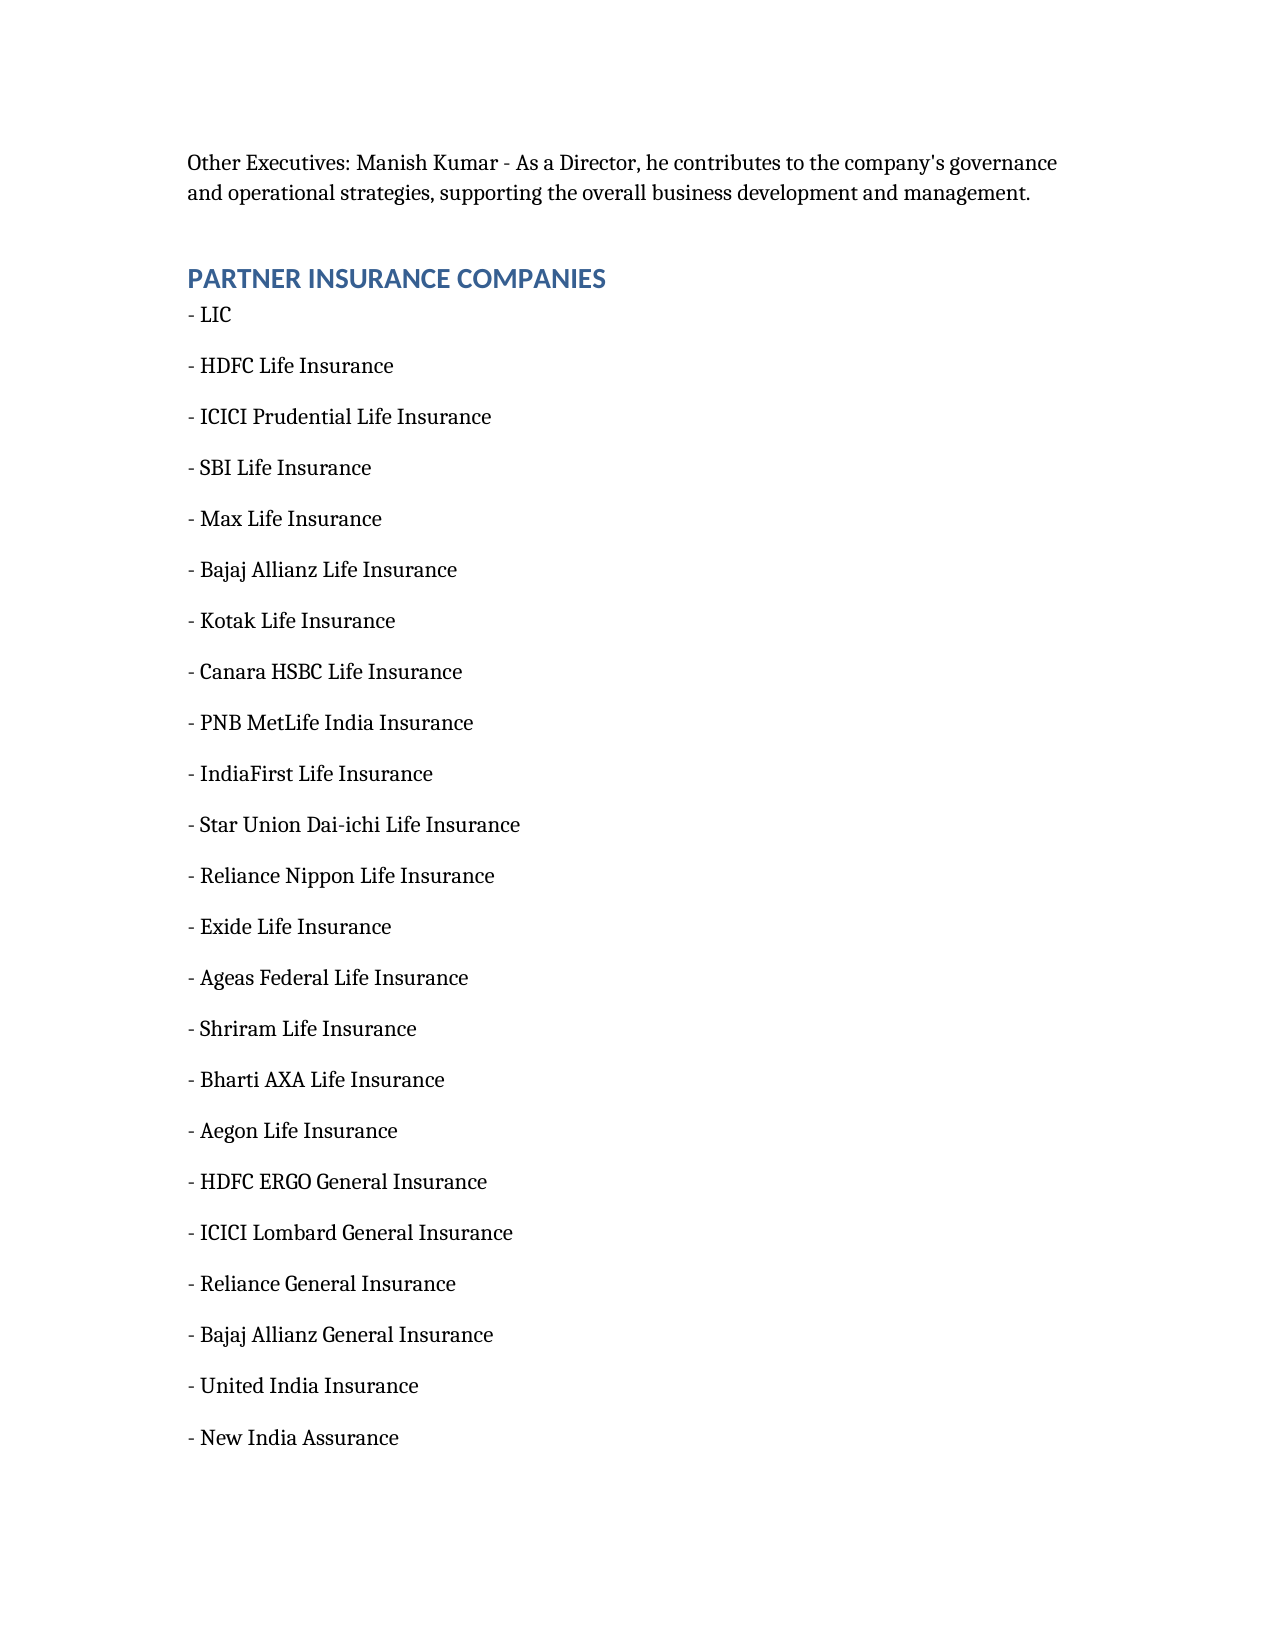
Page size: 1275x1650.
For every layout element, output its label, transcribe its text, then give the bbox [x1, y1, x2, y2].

text - Exide Life Insurance [187, 914, 1087, 940]
text - Bajaj Allianz General Insurance [187, 1322, 1087, 1348]
text - Reliance Nippon Life Insurance [187, 863, 1087, 889]
text - Aegon Life Insurance [187, 1118, 1087, 1144]
text Other Executives: Manish Kumar - As a Director, he contributes to the company's governance and operational strategies, supporting the overall business development and management. [187, 150, 1087, 207]
text - Star Union Dai-ichi Life Insurance [187, 812, 1087, 838]
text - Canara HSBC Life Insurance [187, 659, 1087, 685]
text - SBI Life Insurance [187, 454, 1087, 481]
text - PNB MetLife India Insurance [187, 710, 1087, 736]
text - Shriram Life Insurance [187, 1016, 1087, 1042]
text - HDFC ERGO General Insurance [187, 1169, 1087, 1195]
text - LIC [187, 301, 1087, 328]
text - United India Insurance [187, 1373, 1087, 1399]
text - Kotak Life Insurance [187, 608, 1087, 634]
text - Max Life Insurance [187, 506, 1087, 532]
subtitle PARTNER INSURANCE COMPANIES [187, 260, 1087, 296]
text - New India Assurance [187, 1424, 1087, 1451]
text - Bajaj Allianz Life Insurance [187, 557, 1087, 583]
text - Ageas Federal Life Insurance [187, 965, 1087, 991]
text - ICICI Prudential Life Insurance [187, 403, 1087, 430]
text - IndiaFirst Life Insurance [187, 761, 1087, 787]
text - ICICI Lombard General Insurance [187, 1220, 1087, 1246]
text - Reliance General Insurance [187, 1271, 1087, 1297]
text - Bharti AXA Life Insurance [187, 1067, 1087, 1093]
text - HDFC Life Insurance [187, 352, 1087, 379]
